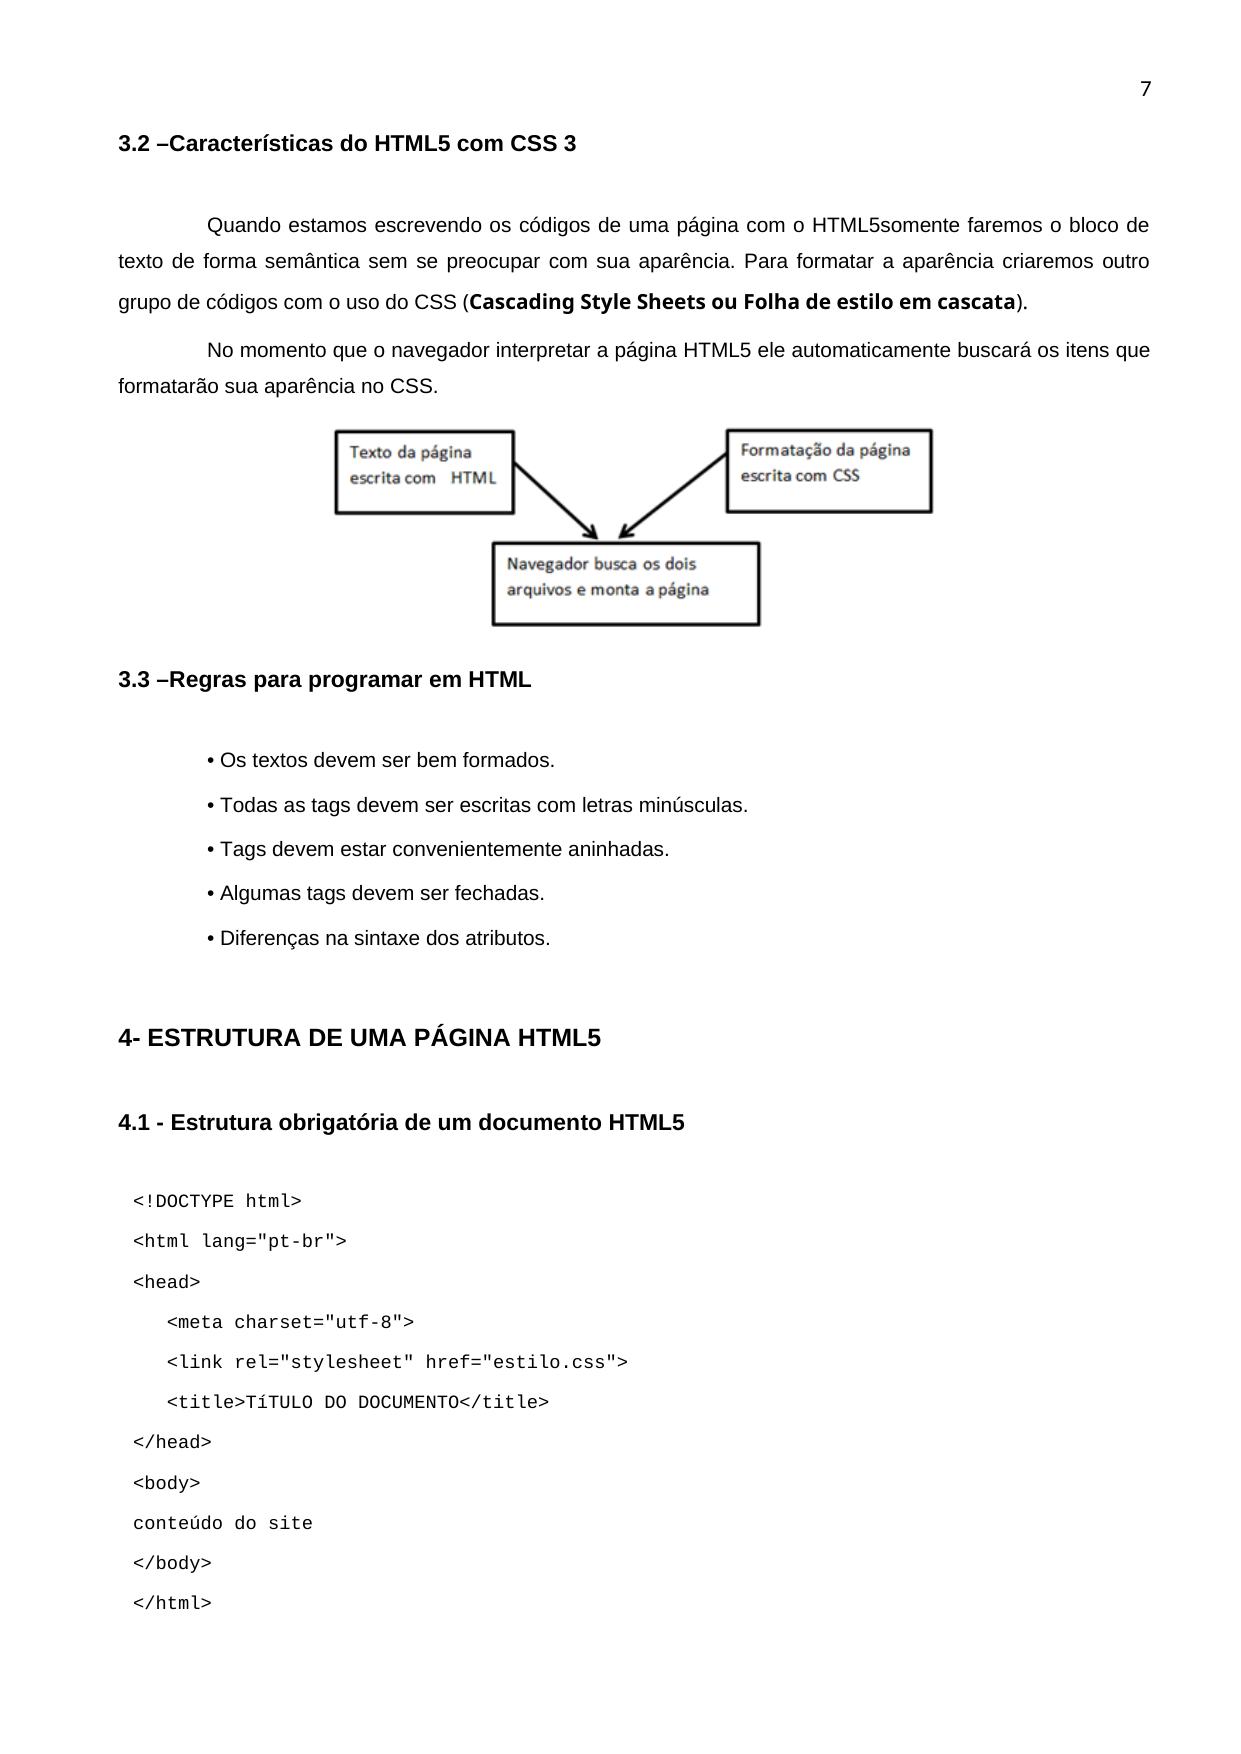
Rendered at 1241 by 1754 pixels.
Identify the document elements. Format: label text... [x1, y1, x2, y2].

text • Tags devem estar convenientemente aninhadas. [118, 837, 1152, 861]
text • Os textos devem ser bem formados. [118, 748, 1152, 772]
text Quando estamos escrevendo os códigos de uma página com o HTML5somente faremos o bloco de texto de forma semântica sem se preocupar com sua aparência. Para formatar a aparência criaremos outro grupo de códigos com o uso do CSS (Cascading Style Sheets ou Folha de estilo em cascata). [118, 213, 1152, 316]
text <title>TíTULO DO DOCUMENTO</title> [118, 1393, 1152, 1414]
text <meta charset="utf-8"> [118, 1313, 1152, 1334]
text </body> [118, 1554, 1152, 1575]
text </head> [118, 1433, 1152, 1454]
text • Algumas tags devem ser fechadas. [118, 881, 1152, 905]
subtitle 4.1 - Estrutura obrigatória de um documento HTML5 [118, 1109, 1152, 1135]
subtitle 4- ESTRUTURA DE UMA PÁGINA HTML5 [118, 1023, 1152, 1051]
text • Diferenças na sintaxe dos atributos. [118, 925, 1152, 949]
picture [325, 418, 944, 641]
text </html> [118, 1594, 1152, 1615]
text conteúdo do site [118, 1514, 1152, 1535]
text <html lang="pt-br"> [118, 1232, 1152, 1253]
text <body> [118, 1473, 1152, 1495]
text No momento que o navegador interpretar a página HTML5 ele automaticamente buscará os itens que formatarão sua aparência no CSS. [118, 338, 1152, 398]
text <link rel="stylesheet" href="estilo.css"> [118, 1353, 1152, 1374]
subtitle 3.3 –Regras para programar em HTML [118, 666, 1152, 692]
text • Todas as tags devem ser escritas com letras minúsculas. [118, 793, 1152, 817]
text <!DOCTYPE html> [118, 1192, 1152, 1213]
subtitle 3.2 –Características do HTML5 com CSS 3 [118, 130, 1152, 156]
text <head> [118, 1272, 1152, 1294]
